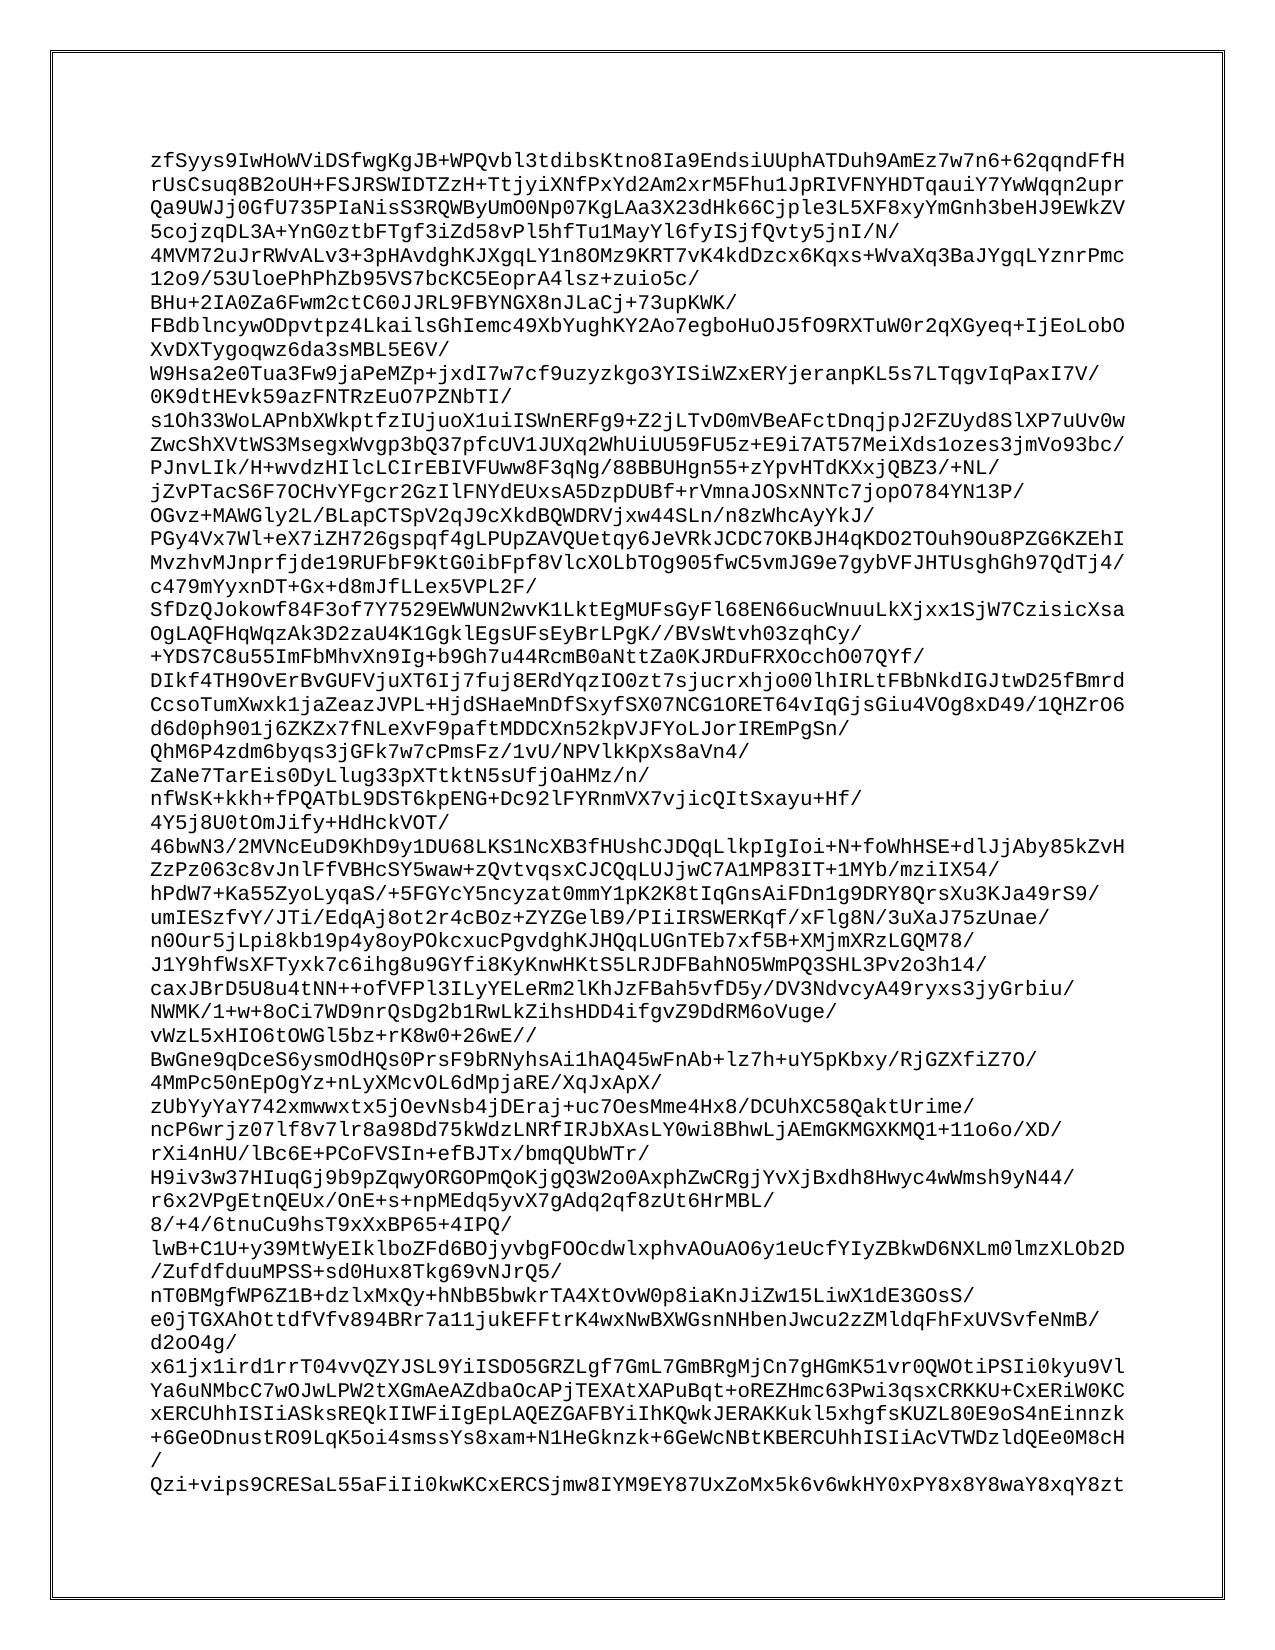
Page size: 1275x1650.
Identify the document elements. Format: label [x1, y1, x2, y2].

text [150, 150, 1125, 1498]
